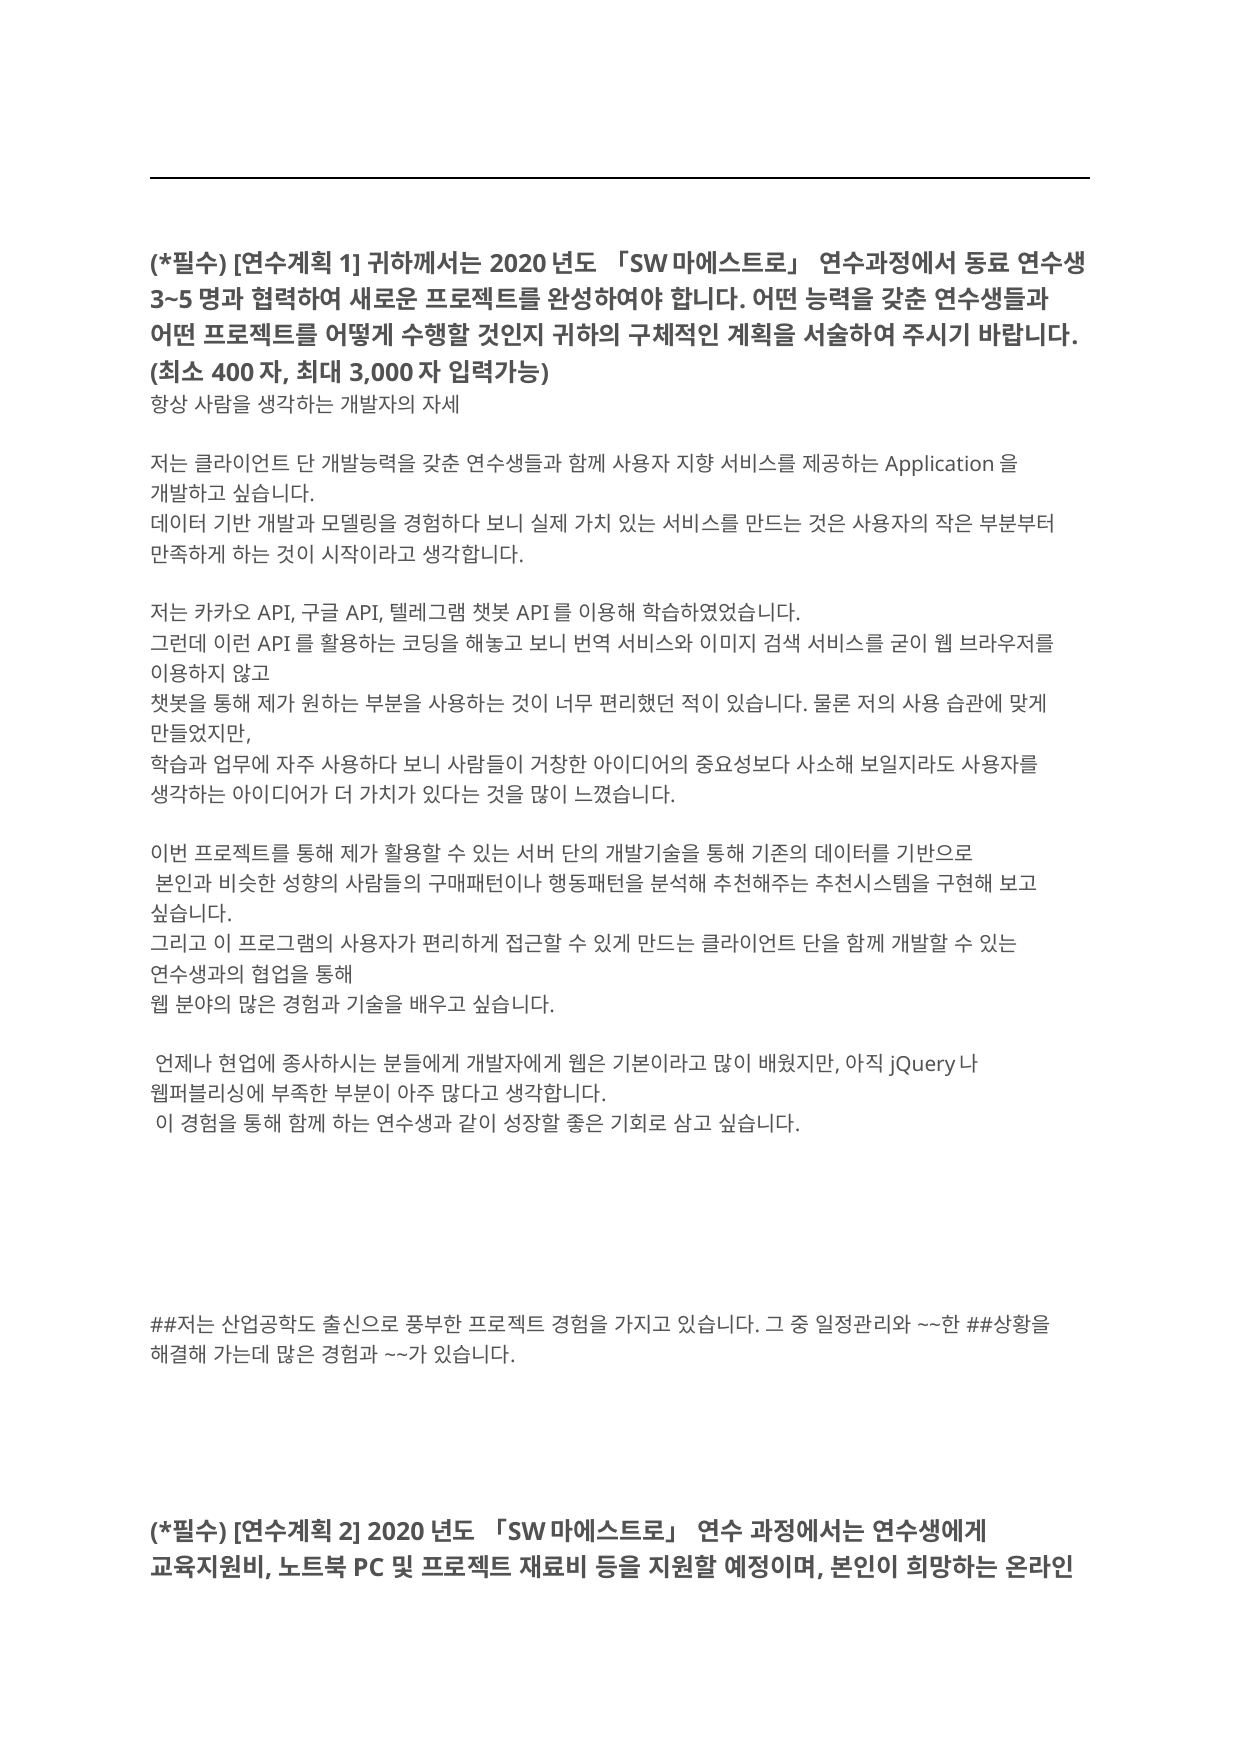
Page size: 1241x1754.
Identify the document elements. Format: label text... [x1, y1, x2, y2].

text 학습과 업무에 자주 사용하다 보니 사람들이 거창한 아이디어의 중요성보다 사소해 보일지라도 사용자를 생각하는 아이디어가 더 가치가 있다는 것을 많이 느꼈습니다. [150, 748, 1090, 808]
text ##저는 산업공학도 출신으로 풍부한 프로젝트 경험을 가지고 있습니다. 그 중 일정관리와 ~~한 ##상황을 해결해 가는데 많은 경험과 ~~가 있습니다. [150, 1308, 1090, 1369]
text 항상 사람을 생각하는 개발자의 자세 [150, 388, 1090, 418]
text 웹 분야의 많은 경험과 기술을 배우고 싶습니다. [150, 988, 1090, 1018]
text 데이터 기반 개발과 모델링을 경험하다 보니 실제 가치 있는 서비스를 만드는 것은 사용자의 작은 부분부터 만족하게 하는 것이 시작이라고 생각합니다. [150, 508, 1090, 568]
text 이번 프로젝트를 통해 제가 활용할 수 있는 서버 단의 개발기술을 통해 기존의 데이터를 기반으로 [150, 837, 1090, 867]
text 챗봇을 통해 제가 원하는 부분을 사용하는 것이 너무 편리했던 적이 있습니다. 물론 저의 사용 습관에 맞게 만들었지만, [150, 687, 1090, 748]
text 본인과 비슷한 성향의 사람들의 구매패턴이나 행동패턴을 분석해 추천해주는 추천시스템을 구현해 보고 싶습니다. [150, 867, 1090, 928]
text 저는 클라이언트 단 개발능력을 갖춘 연수생들과 함께 사용자 지향 서비스를 제공하는 Application을 개발하고 싶습니다. [150, 447, 1090, 508]
text 이 경험을 통해 함께 하는 연수생과 같이 성장할 좋은 기회로 삼고 싶습니다. [150, 1107, 1090, 1138]
text 저는 카카오 API, 구글 API, 텔레그램 챗봇 API를 이용해 학습하였었습니다. [150, 597, 1090, 627]
text 언제나 현업에 종사하시는 분들에게 개발자에게 웹은 기본이라고 많이 배웠지만, 아직 jQuery나 웹퍼블리싱에 부족한 부분이 아주 많다고 생각합니다. [150, 1047, 1090, 1107]
text 그런데 이런 API를 활용하는 코딩을 해놓고 보니 번역 서비스와 이미지 검색 서비스를 굳이 웹 브라우저를 이용하지 않고 [150, 627, 1090, 687]
text 그리고 이 프로그램의 사용자가 편리하게 접근할 수 있게 만드는 클라이언트 단을 함께 개발할 수 있는 연수생과의 협업을 통해 [150, 928, 1090, 988]
